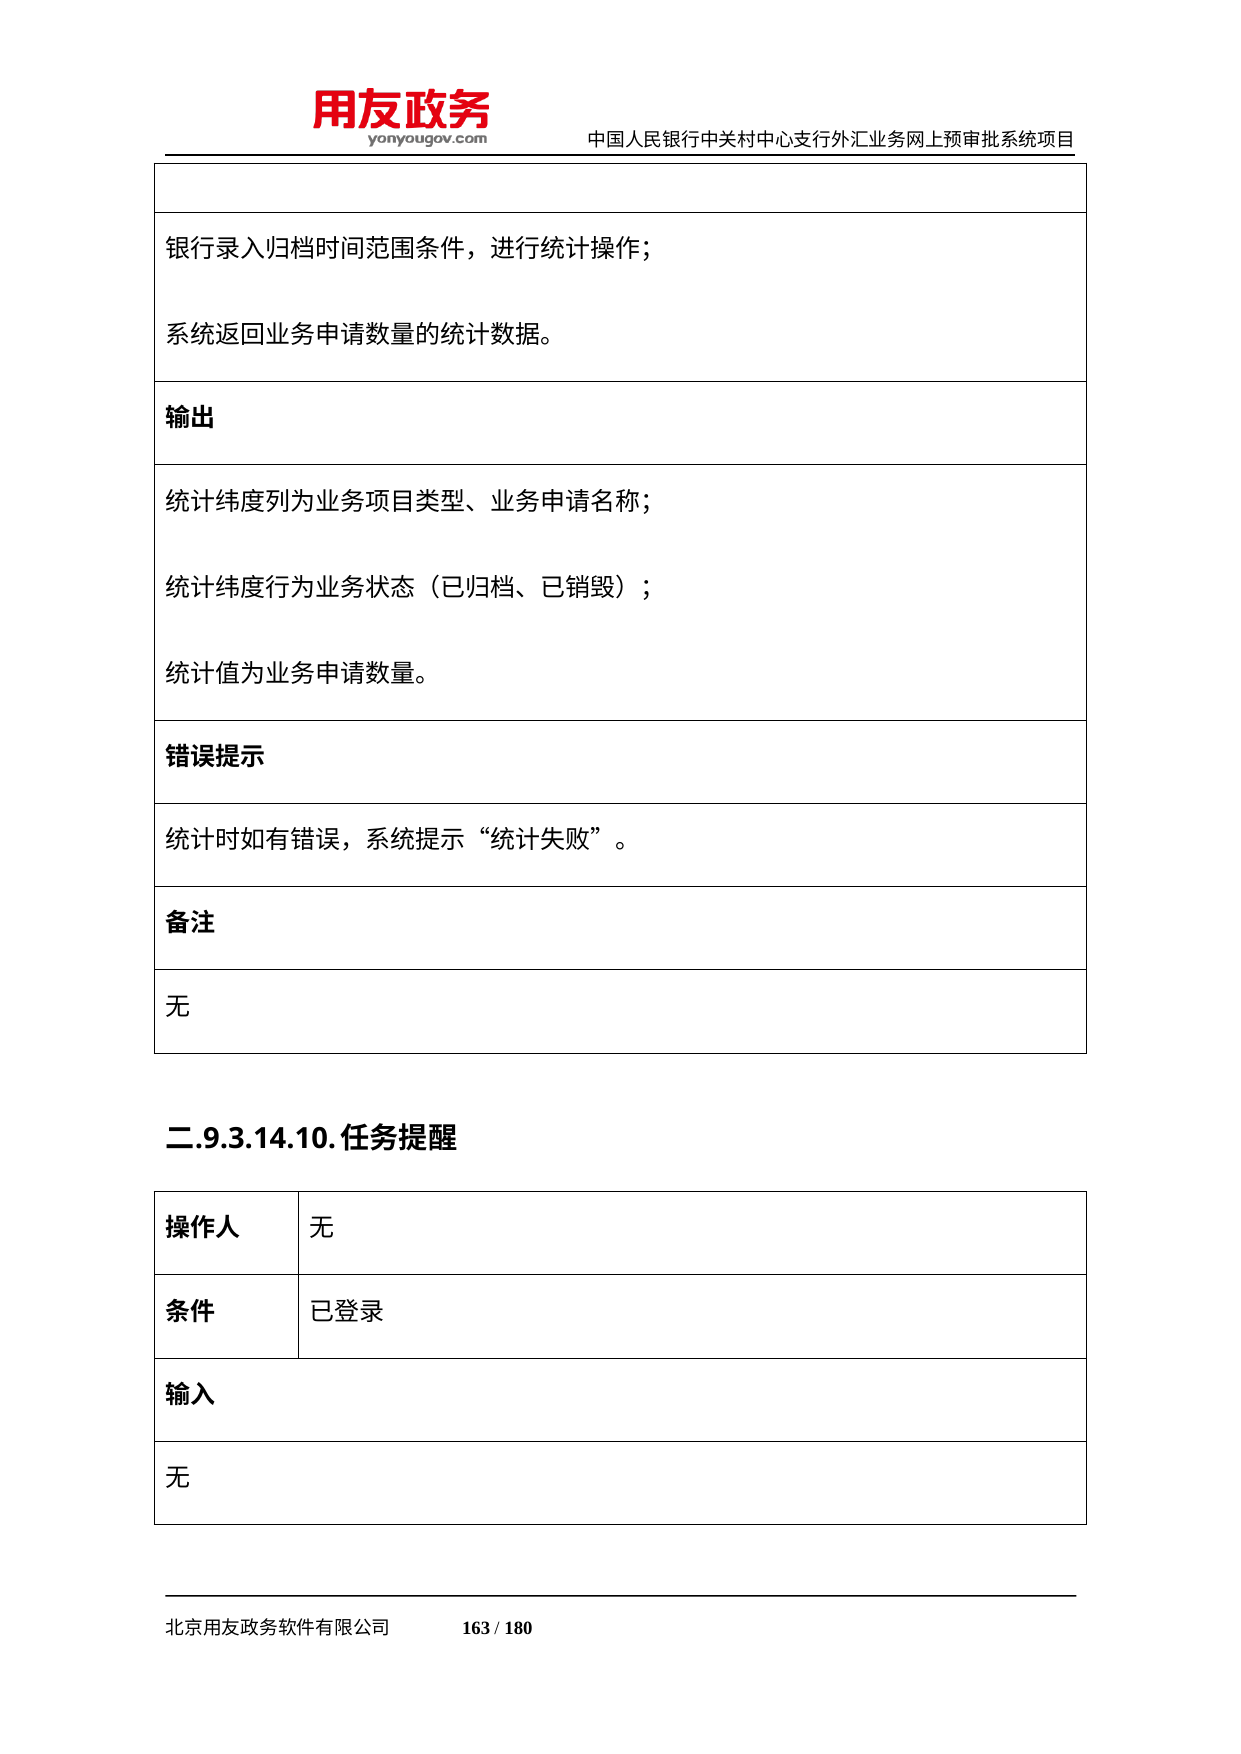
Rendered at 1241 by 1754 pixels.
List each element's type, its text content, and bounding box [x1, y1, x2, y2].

subtitle 任务提醒 [165, 1102, 1075, 1170]
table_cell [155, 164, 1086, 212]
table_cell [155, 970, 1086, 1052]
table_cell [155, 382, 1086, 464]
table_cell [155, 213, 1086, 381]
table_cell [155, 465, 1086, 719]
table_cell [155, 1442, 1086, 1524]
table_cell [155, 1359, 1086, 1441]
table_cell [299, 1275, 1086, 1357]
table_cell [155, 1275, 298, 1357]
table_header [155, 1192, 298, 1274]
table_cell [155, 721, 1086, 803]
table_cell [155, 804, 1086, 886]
picture [313, 88, 489, 147]
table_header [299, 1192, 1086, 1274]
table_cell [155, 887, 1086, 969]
